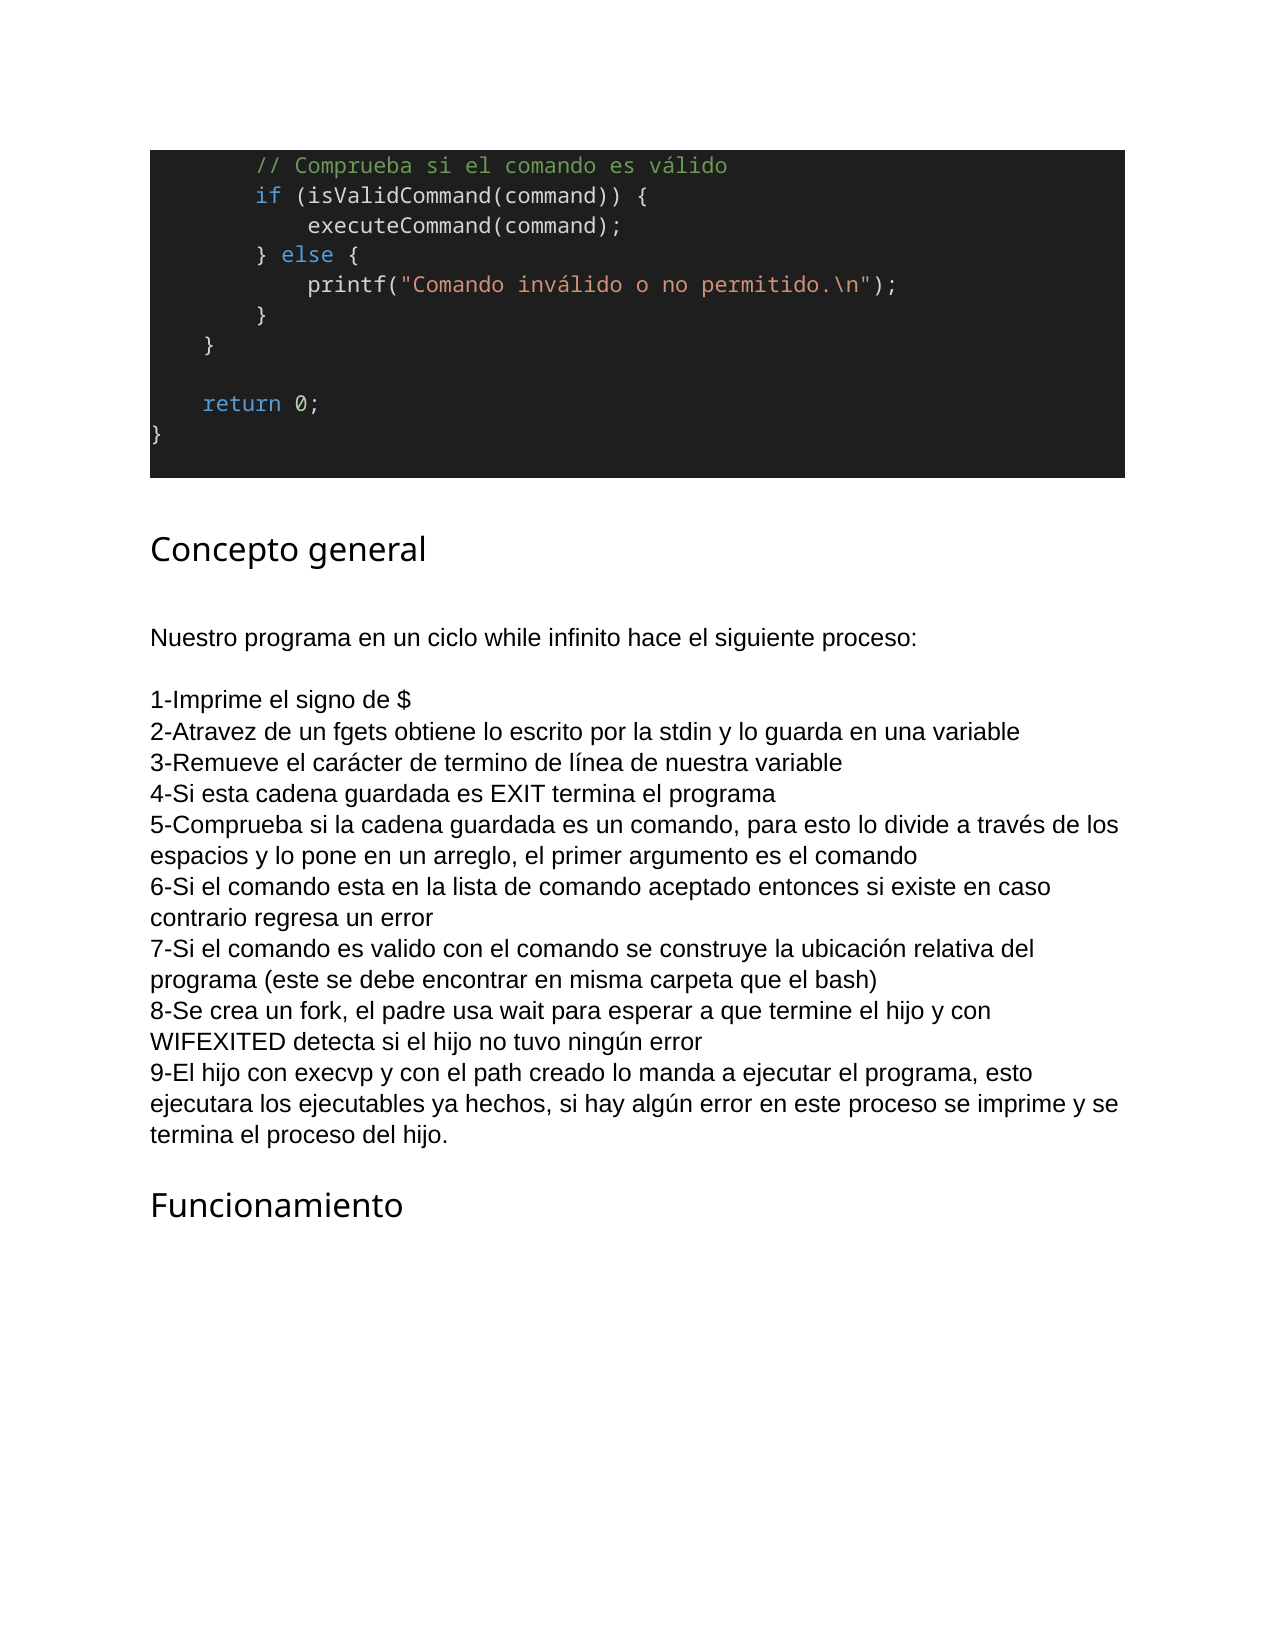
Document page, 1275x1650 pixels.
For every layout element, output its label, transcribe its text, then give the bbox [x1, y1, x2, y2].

text } [150, 299, 1125, 329]
text printf("Comando inválido o no permitido.\n"); [150, 269, 1125, 299]
text executeCommand(command); [150, 209, 1125, 239]
list 1-Imprime el signo de $ [150, 685, 1125, 714]
list 6-Si el comando esta en la lista de comando aceptado entonces si existe en caso contrario regresa un error [150, 872, 1125, 931]
list 2-Atravez de un fgets obtiene lo escrito por la stdin y lo guarda en una variable [150, 716, 1125, 745]
text if (isValidCommand(command)) { [150, 180, 1125, 209]
list Funcionamiento [150, 1182, 1125, 1227]
list 4-Si esta cadena guardada es EXIT termina el programa [150, 778, 1125, 807]
list 3-Remueve el carácter de termino de línea de nuestra variable [150, 747, 1125, 776]
text } [150, 418, 1125, 448]
text } else { [150, 239, 1125, 269]
list 7-Si el comando es valido con el comando se construye la ubicación relativa del programa (este se debe encontrar en misma carpeta que el bash) [150, 934, 1125, 993]
list 9-El hijo con execvp y con el path creado lo manda a ejecutar el programa, esto ejecutara los ejecutables ya hechos, si hay algún error en este proceso se imprime y se termina el proceso del hijo. [150, 1058, 1125, 1149]
text } [150, 329, 1125, 358]
list Concepto general [150, 525, 1125, 571]
text // Comprueba si el comando es válido [150, 150, 1125, 180]
list 8-Se crea un fork, el padre usa wait para esperar a que termine el hijo y con WIFEXITED detecta si el hijo no tuvo ningún error [150, 996, 1125, 1056]
list Nuestro programa en un ciclo while infinito hace el siguiente proceso: [150, 623, 1125, 652]
text return 0; [150, 388, 1125, 418]
list 5-Comprueba si la cadena guardada es un comando, para esto lo divide a través de los espacios y lo pone en un arreglo, el primer argumento es el comando [150, 809, 1125, 869]
